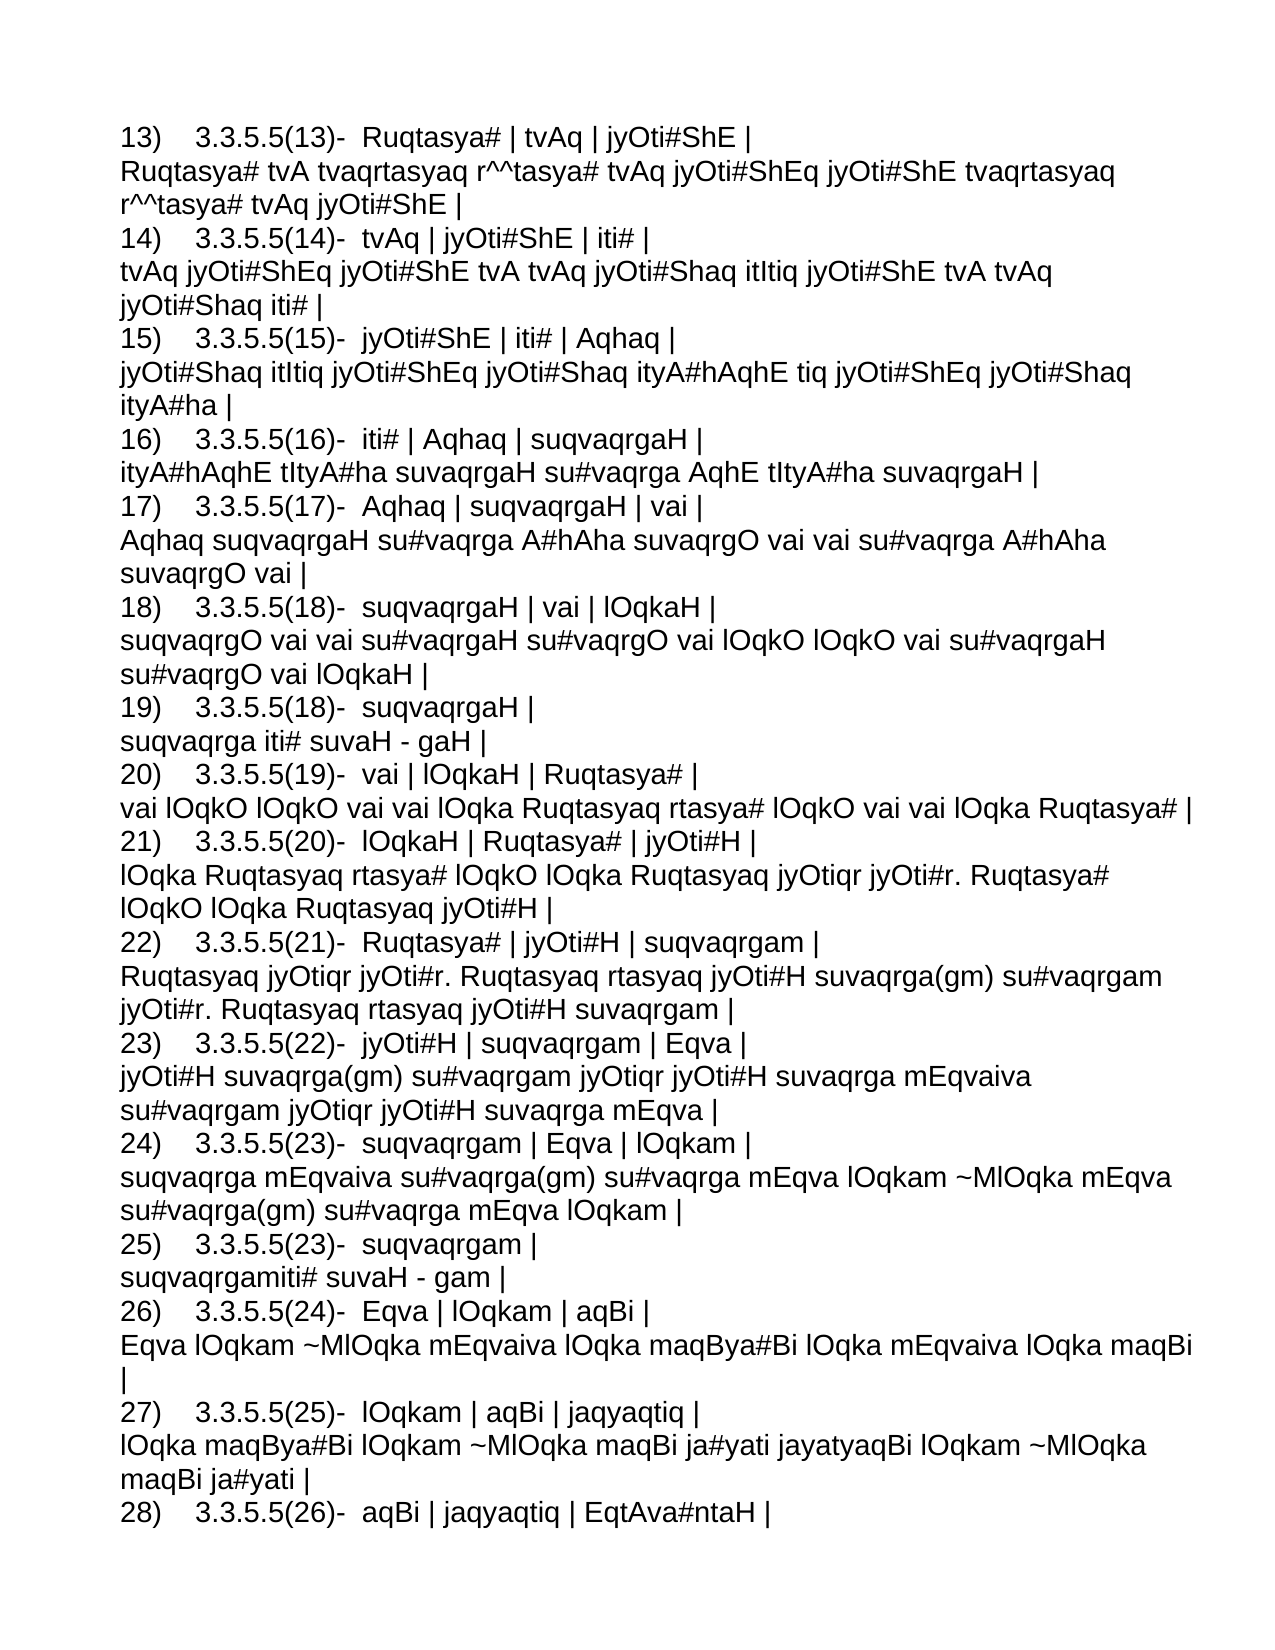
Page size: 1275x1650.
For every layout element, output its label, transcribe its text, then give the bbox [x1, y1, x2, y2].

text 21) 3.3.5.5(20)- lOqkaH | Ruqtasya# | jyOti#H | [120, 824, 1200, 858]
text 17) 3.3.5.5(17)- Aqhaq | suqvaqrgaH | vai | [120, 489, 1200, 522]
text Ruqtasya# tvA tvaqrtasyaq r^^tasya# tvAq jyOti#ShEq jyOti#ShE tvaqrtasyaq r^^tasya# tvAq jyOti#ShE | [120, 153, 1200, 221]
text 25) 3.3.5.5(23)- suqvaqrgam | [120, 1227, 1200, 1260]
text 19) 3.3.5.5(18)- suqvaqrgaH | [120, 690, 1200, 724]
text suqvaqrga iti# suvaH - gaH | [120, 724, 1200, 757]
text suqvaqrga mEqvaiva su#vaqrga(gm) su#vaqrga mEqva lOqkam ~MlOqka mEqva su#vaqrga(gm) su#vaqrga mEqva lOqkam | [120, 1160, 1200, 1227]
text 26) 3.3.5.5(24)- Eqva | lOqkam | aqBi | [120, 1294, 1200, 1327]
text suqvaqrgamiti# suvaH - gam | [120, 1260, 1200, 1294]
text 27) 3.3.5.5(25)- lOqkam | aqBi | jaqyaqtiq | [120, 1394, 1200, 1428]
text suqvaqrgO vai vai su#vaqrgaH su#vaqrgO vai lOqkO lOqkO vai su#vaqrgaH su#vaqrgO vai lOqkaH | [120, 623, 1200, 690]
text lOqka maqBya#Bi lOqkam ~MlOqka maqBi ja#yati jayatyaqBi lOqkam ~MlOqka maqBi ja#yati | [120, 1428, 1200, 1495]
text 16) 3.3.5.5(16)- iti# | Aqhaq | suqvaqrgaH | [120, 422, 1200, 455]
text Aqhaq suqvaqrgaH su#vaqrga A#hAha suvaqrgO vai vai su#vaqrga A#hAha suvaqrgO vai | [120, 522, 1200, 589]
text 20) 3.3.5.5(19)- vai | lOqkaH | Ruqtasya# | [120, 757, 1200, 791]
text ityA#hAqhE tItyA#ha suvaqrgaH su#vaqrga AqhE tItyA#ha suvaqrgaH | [120, 455, 1200, 489]
text 24) 3.3.5.5(23)- suqvaqrgam | Eqva | lOqkam | [120, 1126, 1200, 1160]
text tvAq jyOti#ShEq jyOti#ShE tvA tvAq jyOti#Shaq itItiq jyOti#ShE tvA tvAq jyOti#Shaq iti# | [120, 254, 1200, 321]
text Ruqtasyaq jyOtiqr jyOti#r. Ruqtasyaq rtasyaq jyOti#H suvaqrga(gm) su#vaqrgam jyOti#r. Ruqtasyaq rtasyaq jyOti#H suvaqrgam | [120, 958, 1200, 1026]
text lOqka Ruqtasyaq rtasya# lOqkO lOqka Ruqtasyaq jyOtiqr jyOti#r. Ruqtasya# lOqkO lOqka Ruqtasyaq jyOti#H | [120, 858, 1200, 925]
text 18) 3.3.5.5(18)- suqvaqrgaH | vai | lOqkaH | [120, 589, 1200, 623]
text Eqva lOqkam ~MlOqka mEqvaiva lOqka maqBya#Bi lOqka mEqvaiva lOqka maqBi | [120, 1327, 1200, 1394]
text 22) 3.3.5.5(21)- Ruqtasya# | jyOti#H | suqvaqrgam | [120, 925, 1200, 958]
text 13) 3.3.5.5(13)- Ruqtasya# | tvAq | jyOti#ShE | [120, 120, 1200, 153]
text jyOti#Shaq itItiq jyOti#ShEq jyOti#Shaq ityA#hAqhE tiq jyOti#ShEq jyOti#Shaq ityA#ha | [120, 355, 1200, 422]
text 14) 3.3.5.5(14)- tvAq | jyOti#ShE | iti# | [120, 221, 1200, 254]
text 28) 3.3.5.5(26)- aqBi | jaqyaqtiq | EqtAva#ntaH | [120, 1495, 1200, 1529]
text jyOti#H suvaqrga(gm) su#vaqrgam jyOtiqr jyOti#H suvaqrga mEqvaiva su#vaqrgam jyOtiqr jyOti#H suvaqrga mEqva | [120, 1059, 1200, 1126]
text vai lOqkO lOqkO vai vai lOqka Ruqtasyaq rtasya# lOqkO vai vai lOqka Ruqtasya# | [120, 791, 1200, 824]
text 23) 3.3.5.5(22)- jyOti#H | suqvaqrgam | Eqva | [120, 1026, 1200, 1059]
text 15) 3.3.5.5(15)- jyOti#ShE | iti# | Aqhaq | [120, 321, 1200, 355]
